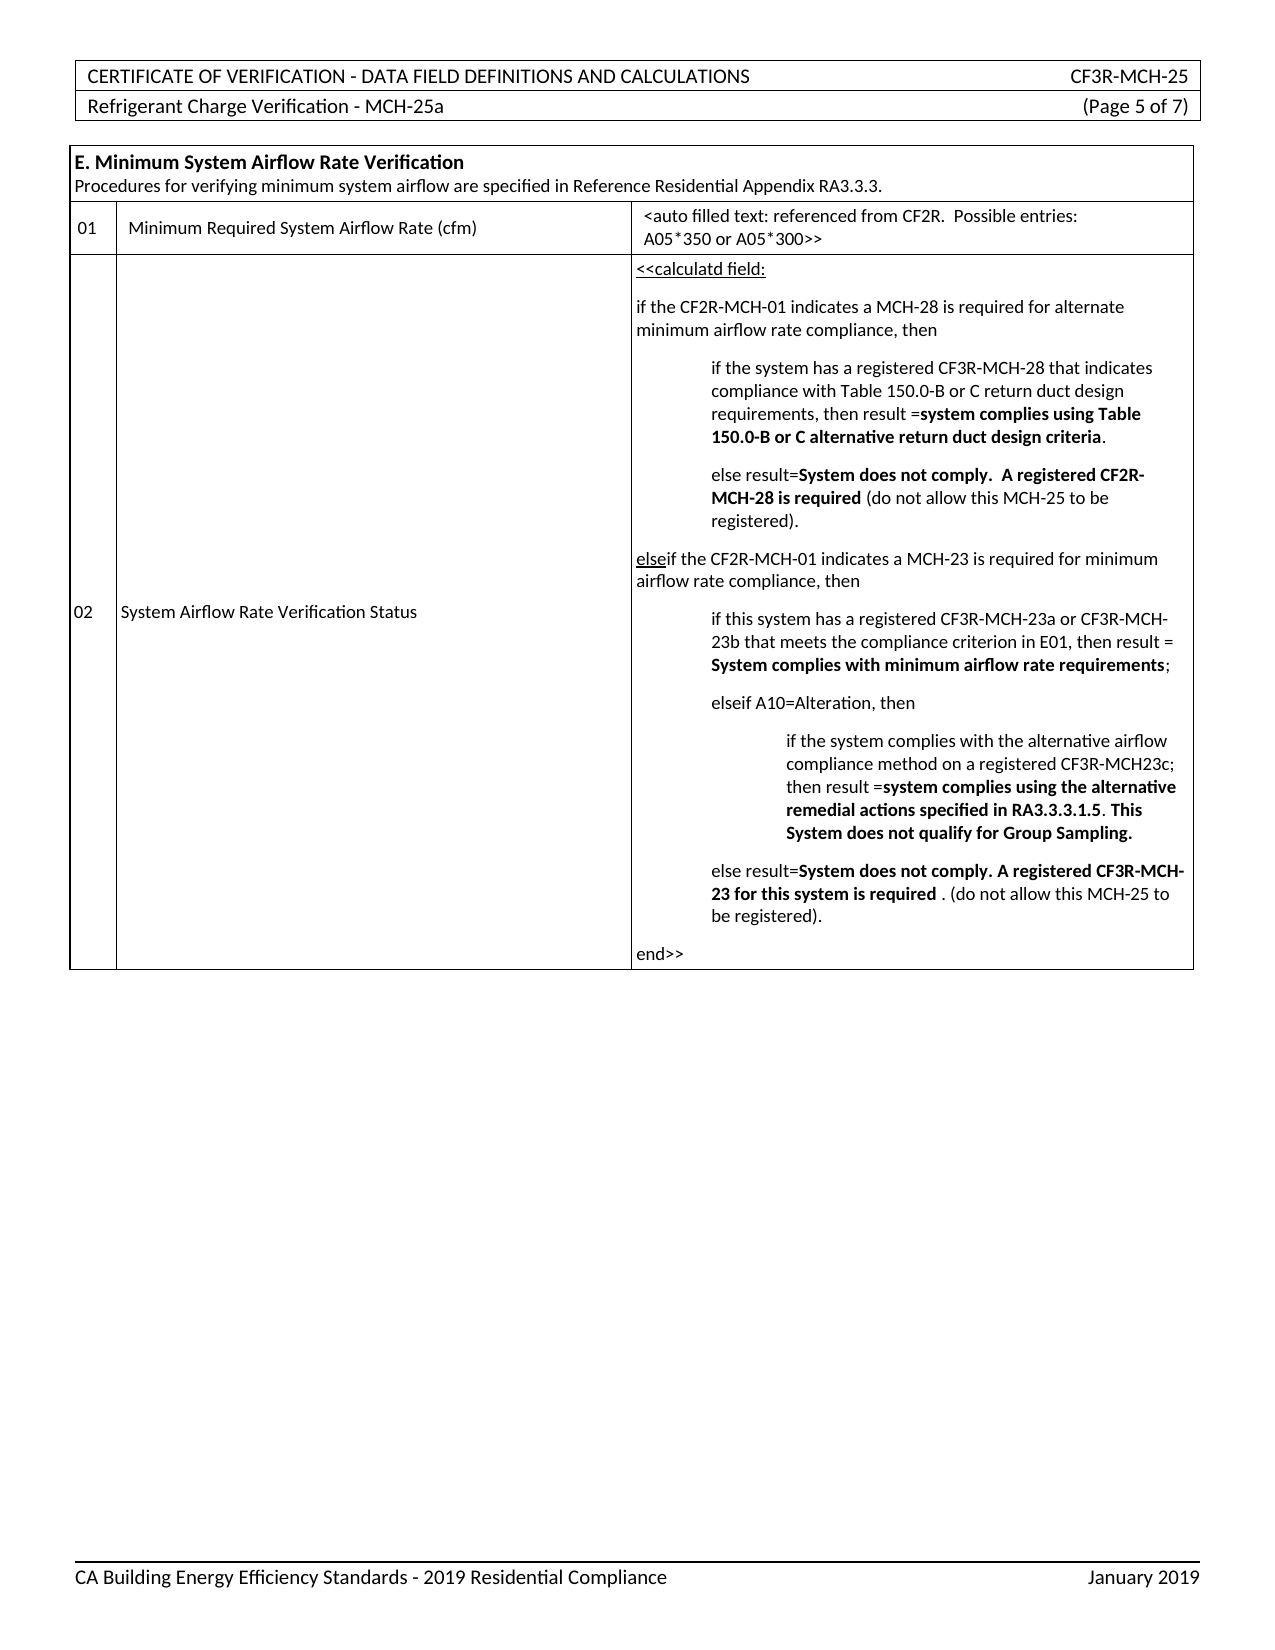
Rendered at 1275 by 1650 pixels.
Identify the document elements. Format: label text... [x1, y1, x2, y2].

table_cell System Airflow Rate Verification Status [117, 255, 631, 968]
table_cell <auto filled text: referenced from CF2R. Possible entries: A05*350 or A05*300>> [632, 202, 1193, 253]
table_cell 01 [71, 202, 116, 253]
table_cell 02 [71, 255, 116, 968]
table_cell E. Minimum System Airflow Rate Verification Procedures for verifying minimum system airflow are specified in Reference Residential Appendix RA3.3.3. [71, 146, 1193, 201]
table_cell <<calculatd field: if the CF2R-MCH-01 indicates a MCH-28 is required for alternate minimum airflow rate compliance, then if the system has a registered CF3R-MCH-28 that indicates compliance with Table 150.0-B or C return duct design requirements, then result =system complies using Table 150.0-B or C alternative return duct design criteria. else result=System does not comply. A registered CF2R-MCH-28 is required (do not allow this MCH-25 to be registered). elseif the CF2R-MCH-01 indicates a MCH-23 is required for minimum airflow rate compliance, then if this system has a registered CF3R-MCH-23a or CF3R-MCH-23b that meets the compliance criterion in E01, then result = System complies with minimum airflow rate requirements; elseif A10=Alteration, then if the system complies with the alternative airflow compliance method on a registered CF3R-MCH23c; then result =system complies using the alternative remedial actions specified in RA3.3.3.1.5. This System does not qualify for Group Sampling. else result=System does not comply. A registered CF3R-MCH-23 for this system is required . (do not allow this MCH-25 to be registered). end>> [632, 255, 1193, 968]
table_cell Minimum Required System Airflow Rate (cfm) [117, 202, 631, 253]
